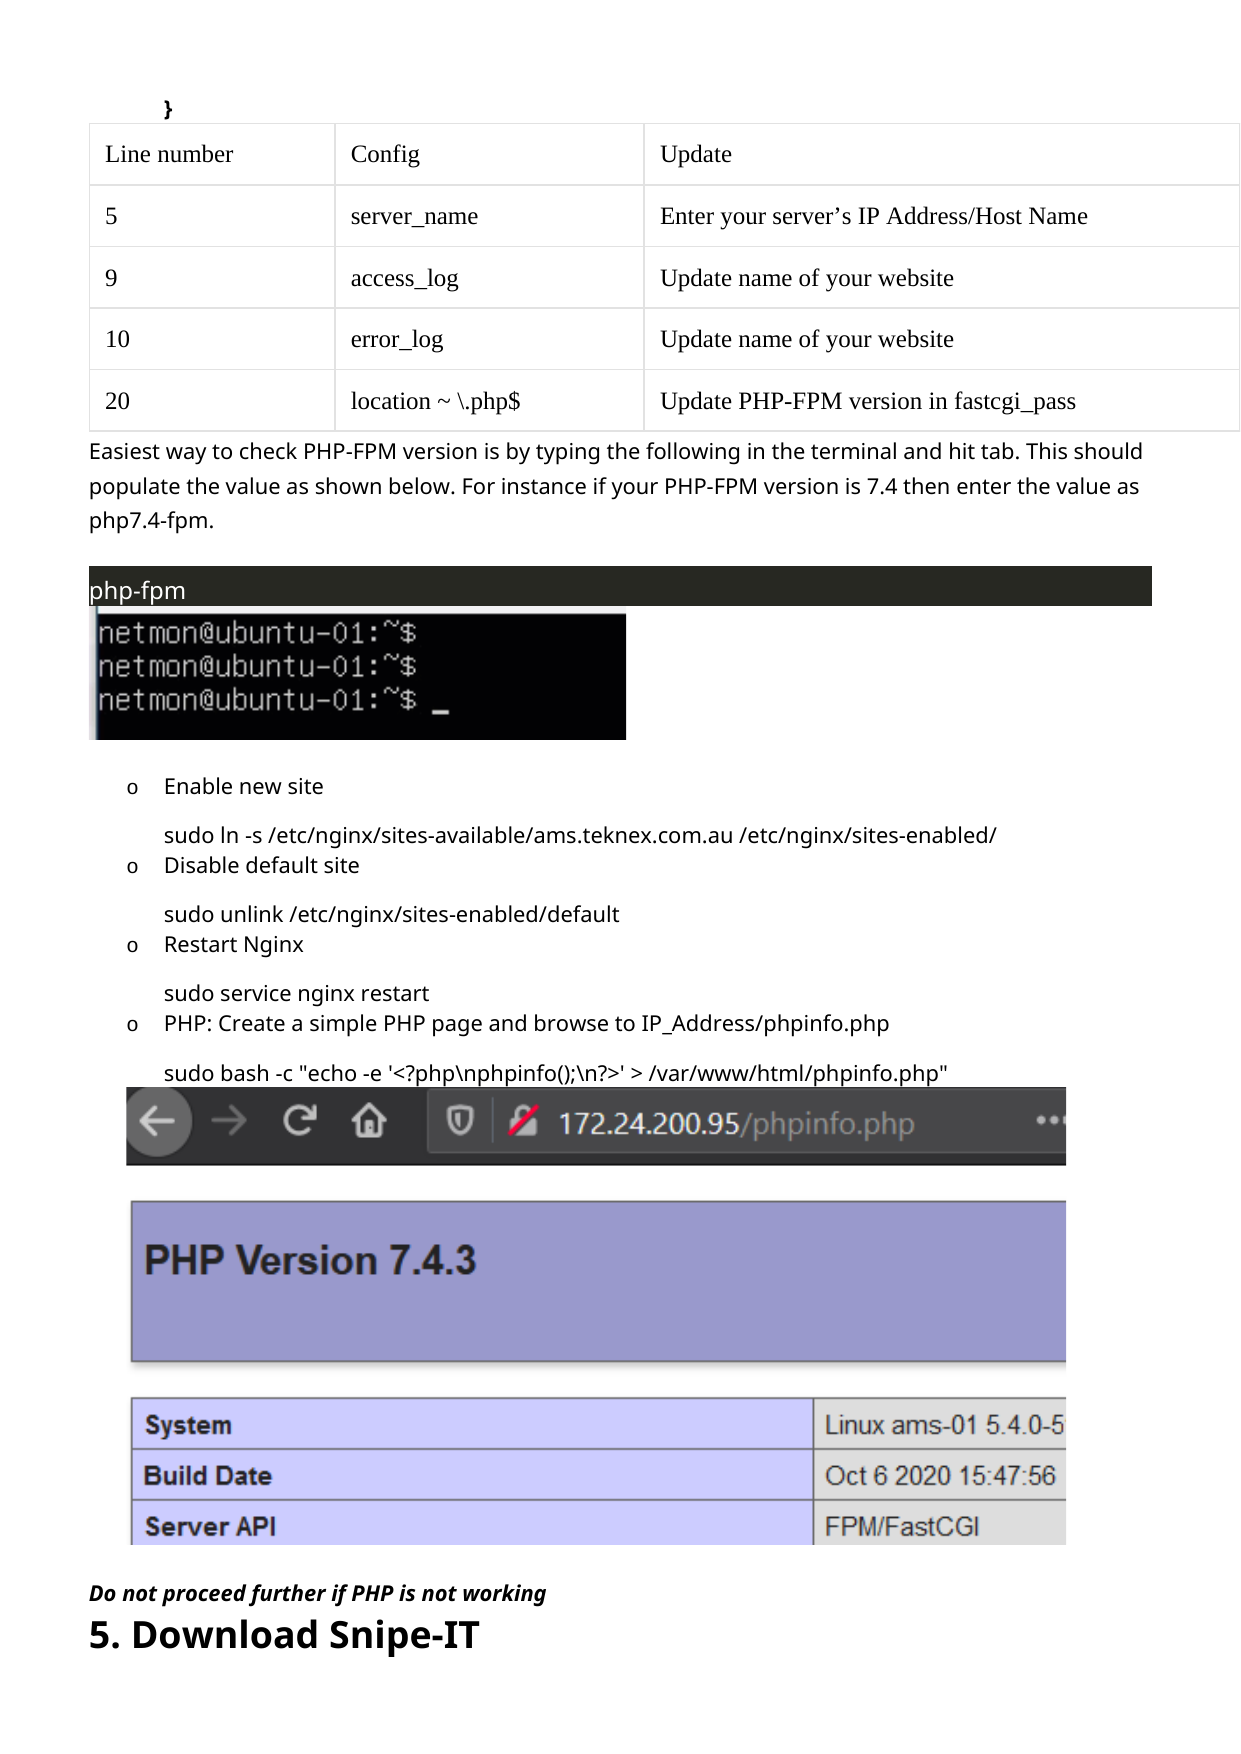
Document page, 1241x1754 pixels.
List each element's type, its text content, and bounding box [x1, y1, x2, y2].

list PHP: Create a simple PHP page and browse to IP_Address/phpinfo.php [126, 1008, 1152, 1038]
table_cell server_name [336, 186, 643, 246]
table_cell Enter your server’s IP Address/Host Name [645, 186, 1239, 246]
text Easiest way to check PHP-FPM version is by typing the following in the terminal and hit tab. This should populate the value as shown below. For instance if your PHP-FPM version is 7.4 then enter the value as php7.4-fpm. [89, 432, 1152, 535]
text sudo ln -s /etc/nginx/sites-available/ams.teknex.com.au /etc/nginx/sites-enabled/ [164, 816, 1152, 850]
picture [88, 606, 627, 740]
table_cell 20 [90, 370, 334, 430]
table_cell access_log [336, 247, 643, 307]
list Enable new site [126, 771, 1152, 801]
text 5. Download Snipe-IT [89, 1608, 1152, 1659]
table_cell Update name of your website [645, 309, 1239, 369]
table_cell Update name of your website [645, 247, 1239, 307]
table_cell error_log [336, 309, 643, 369]
text sudo unlink /etc/nginx/sites-enabled/default [164, 895, 1152, 929]
text } [164, 89, 1152, 122]
text sudo service nginx restart [164, 974, 1152, 1008]
text sudo bash -c "echo -e '<?php\nphpinfo();\n?>' > /var/www/html/phpinfo.php" [164, 1054, 1152, 1087]
table_header Line number [90, 124, 334, 184]
table_cell 5 [90, 186, 334, 246]
picture [126, 1087, 1067, 1545]
table_cell 10 [90, 309, 334, 369]
table_header Update [645, 124, 1239, 184]
list Restart Nginx [126, 929, 1152, 959]
text php-fpm [89, 566, 1152, 606]
table_cell Update PHP-FPM version in fastcgi_pass [645, 370, 1239, 430]
text Do not proceed further if PHP is not working [89, 1573, 1152, 1608]
table_header Config [336, 124, 643, 184]
table_cell 9 [90, 247, 334, 307]
list Disable default site [126, 850, 1152, 880]
table_cell location ~ \.php$ [336, 370, 643, 430]
